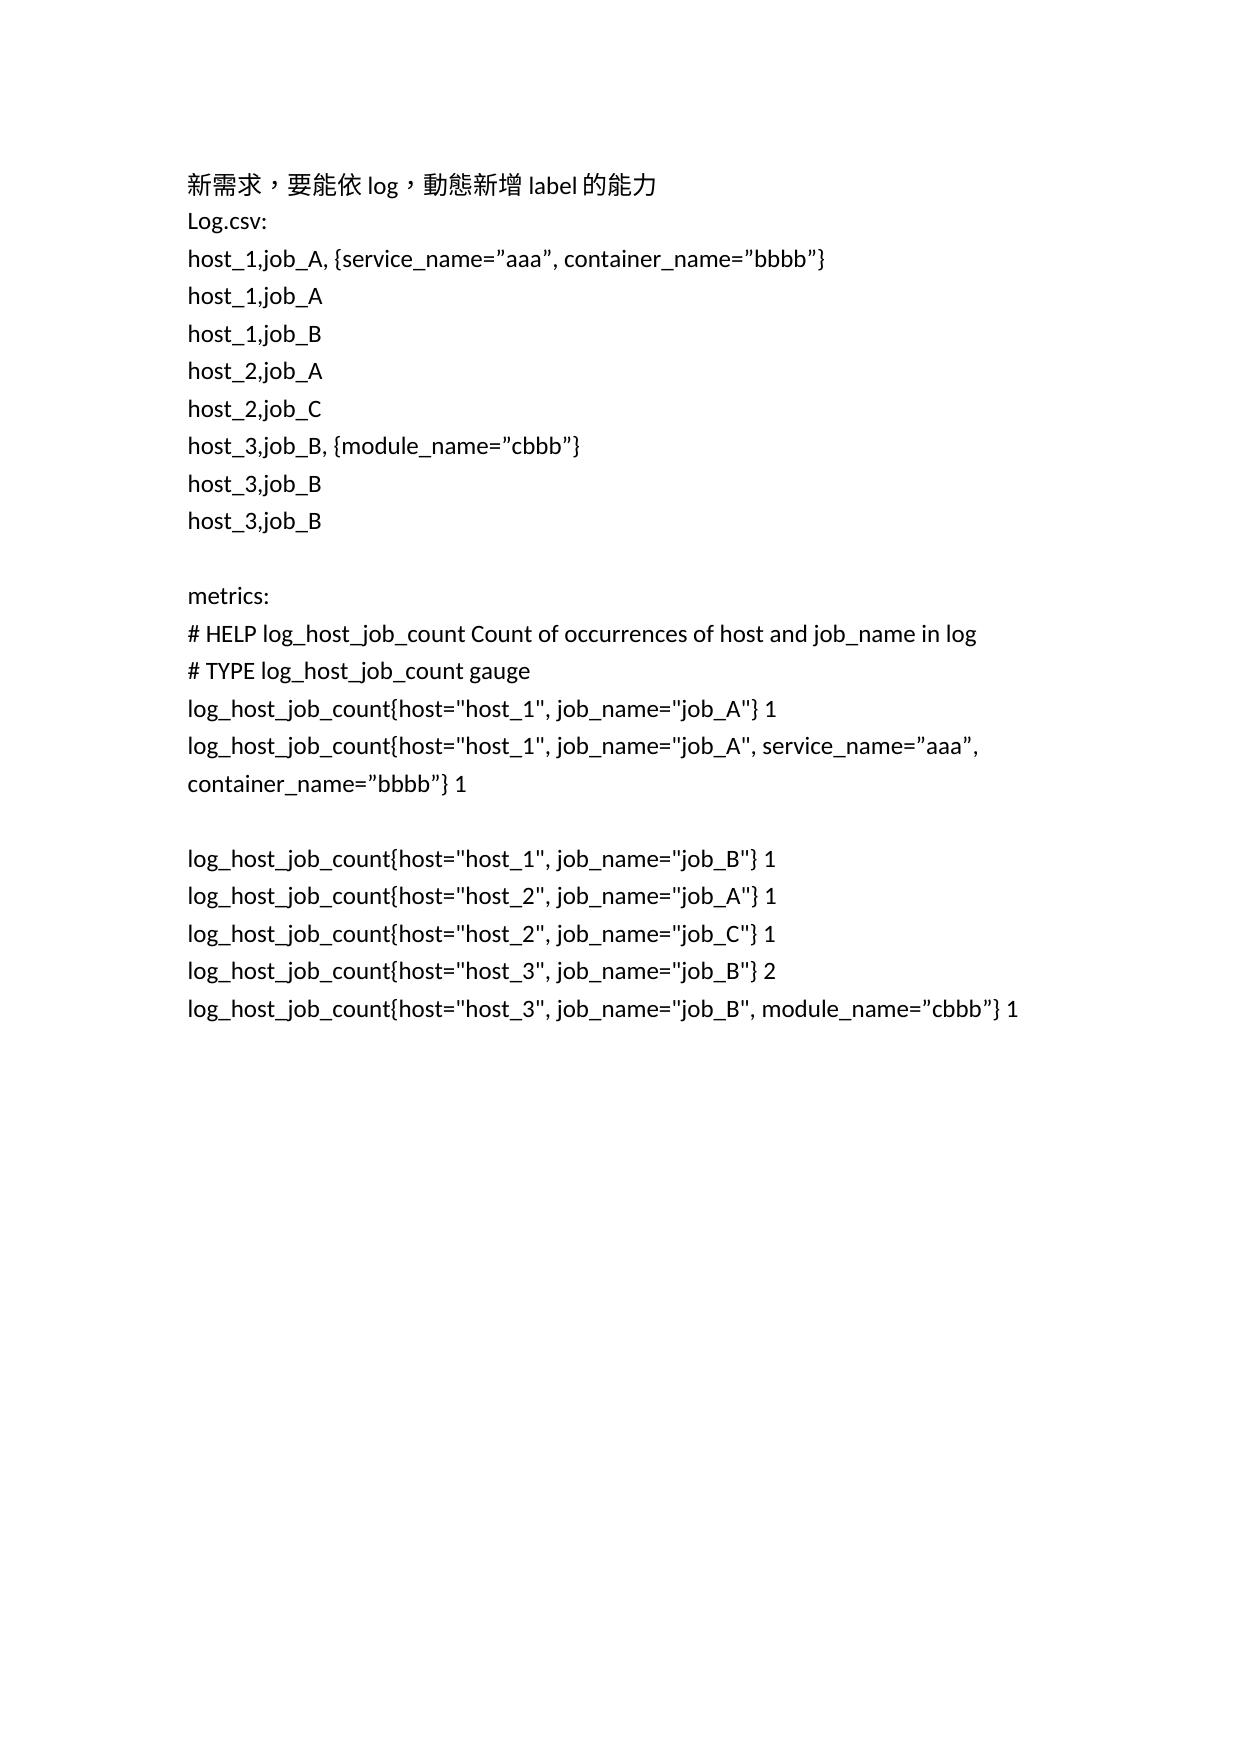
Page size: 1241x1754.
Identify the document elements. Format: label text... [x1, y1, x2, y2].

text host_1,job_A [187, 277, 1053, 314]
text host_3,job_B [187, 502, 1053, 539]
text host_1,job_B [187, 314, 1053, 352]
text 新需求，要能依log，動態新增label的能力 [187, 164, 1053, 202]
text host_3,job_B [187, 464, 1053, 502]
text log_host_job_count{host="host_1", job_name="job_A", service_name=”aaa”, container_name=”bbbb”} 1 [187, 727, 1053, 802]
text metrics: [187, 577, 1053, 614]
text # HELP log_host_job_count Count of occurrences of host and job_name in log [187, 614, 1053, 652]
text host_1,job_A, {service_name=”aaa”, container_name=”bbbb”} [187, 239, 1053, 277]
text log_host_job_count{host="host_3", job_name="job_B", module_name=”cbbb”} 1 [187, 989, 1053, 1027]
text log_host_job_count{host="host_2", job_name="job_C"} 1 [187, 914, 1053, 952]
text log_host_job_count{host="host_1", job_name="job_B"} 1 [187, 839, 1053, 877]
text log_host_job_count{host="host_1", job_name="job_A"} 1 [187, 689, 1053, 727]
text log_host_job_count{host="host_3", job_name="job_B"} 2 [187, 952, 1053, 989]
text # TYPE log_host_job_count gauge [187, 652, 1053, 689]
text Log.csv: [187, 202, 1053, 239]
text host_2,job_A [187, 352, 1053, 389]
text host_2,job_C [187, 389, 1053, 427]
text host_3,job_B, {module_name=”cbbb”} [187, 427, 1053, 464]
text log_host_job_count{host="host_2", job_name="job_A"} 1 [187, 877, 1053, 914]
